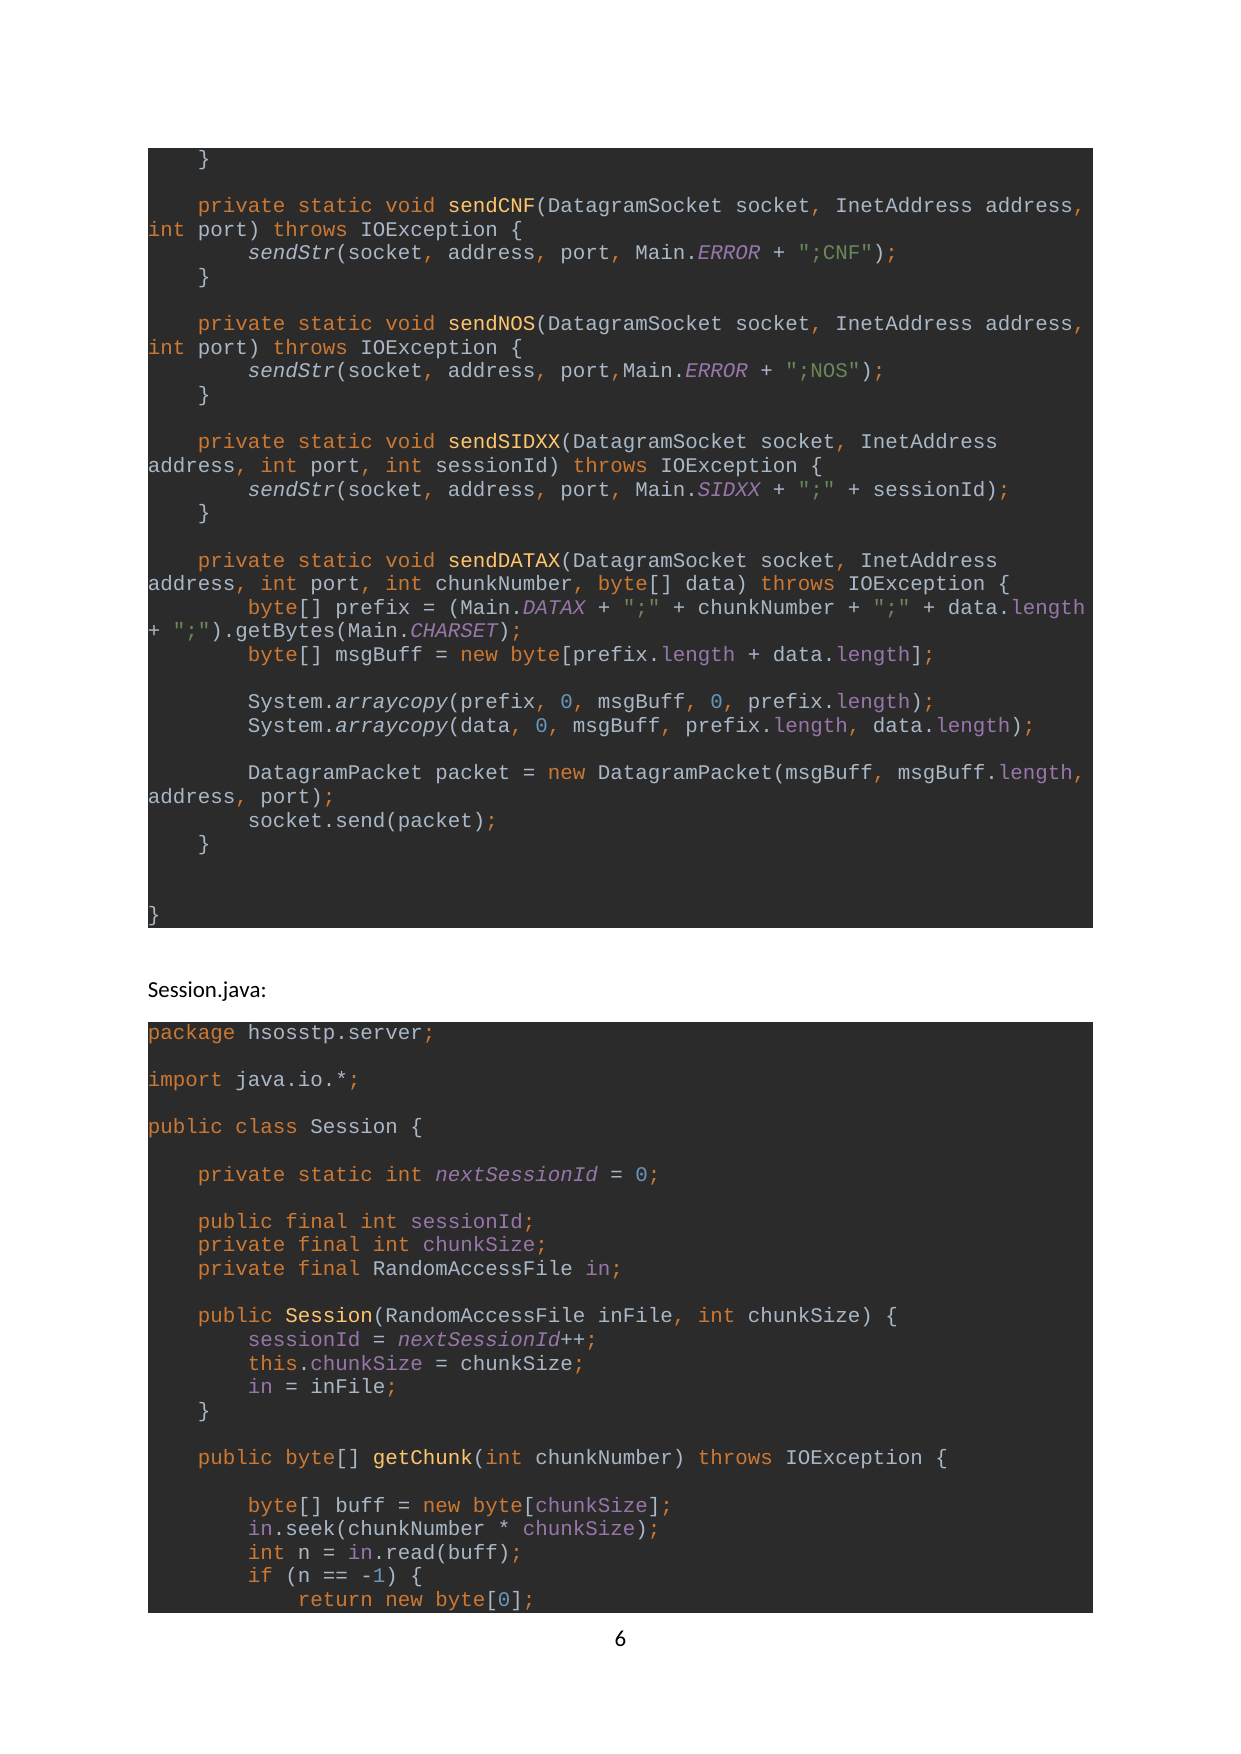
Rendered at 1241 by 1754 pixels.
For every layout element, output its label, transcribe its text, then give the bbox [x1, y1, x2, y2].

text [148, 1022, 1093, 1613]
text Session.java: [148, 975, 1093, 1003]
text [148, 148, 1093, 928]
